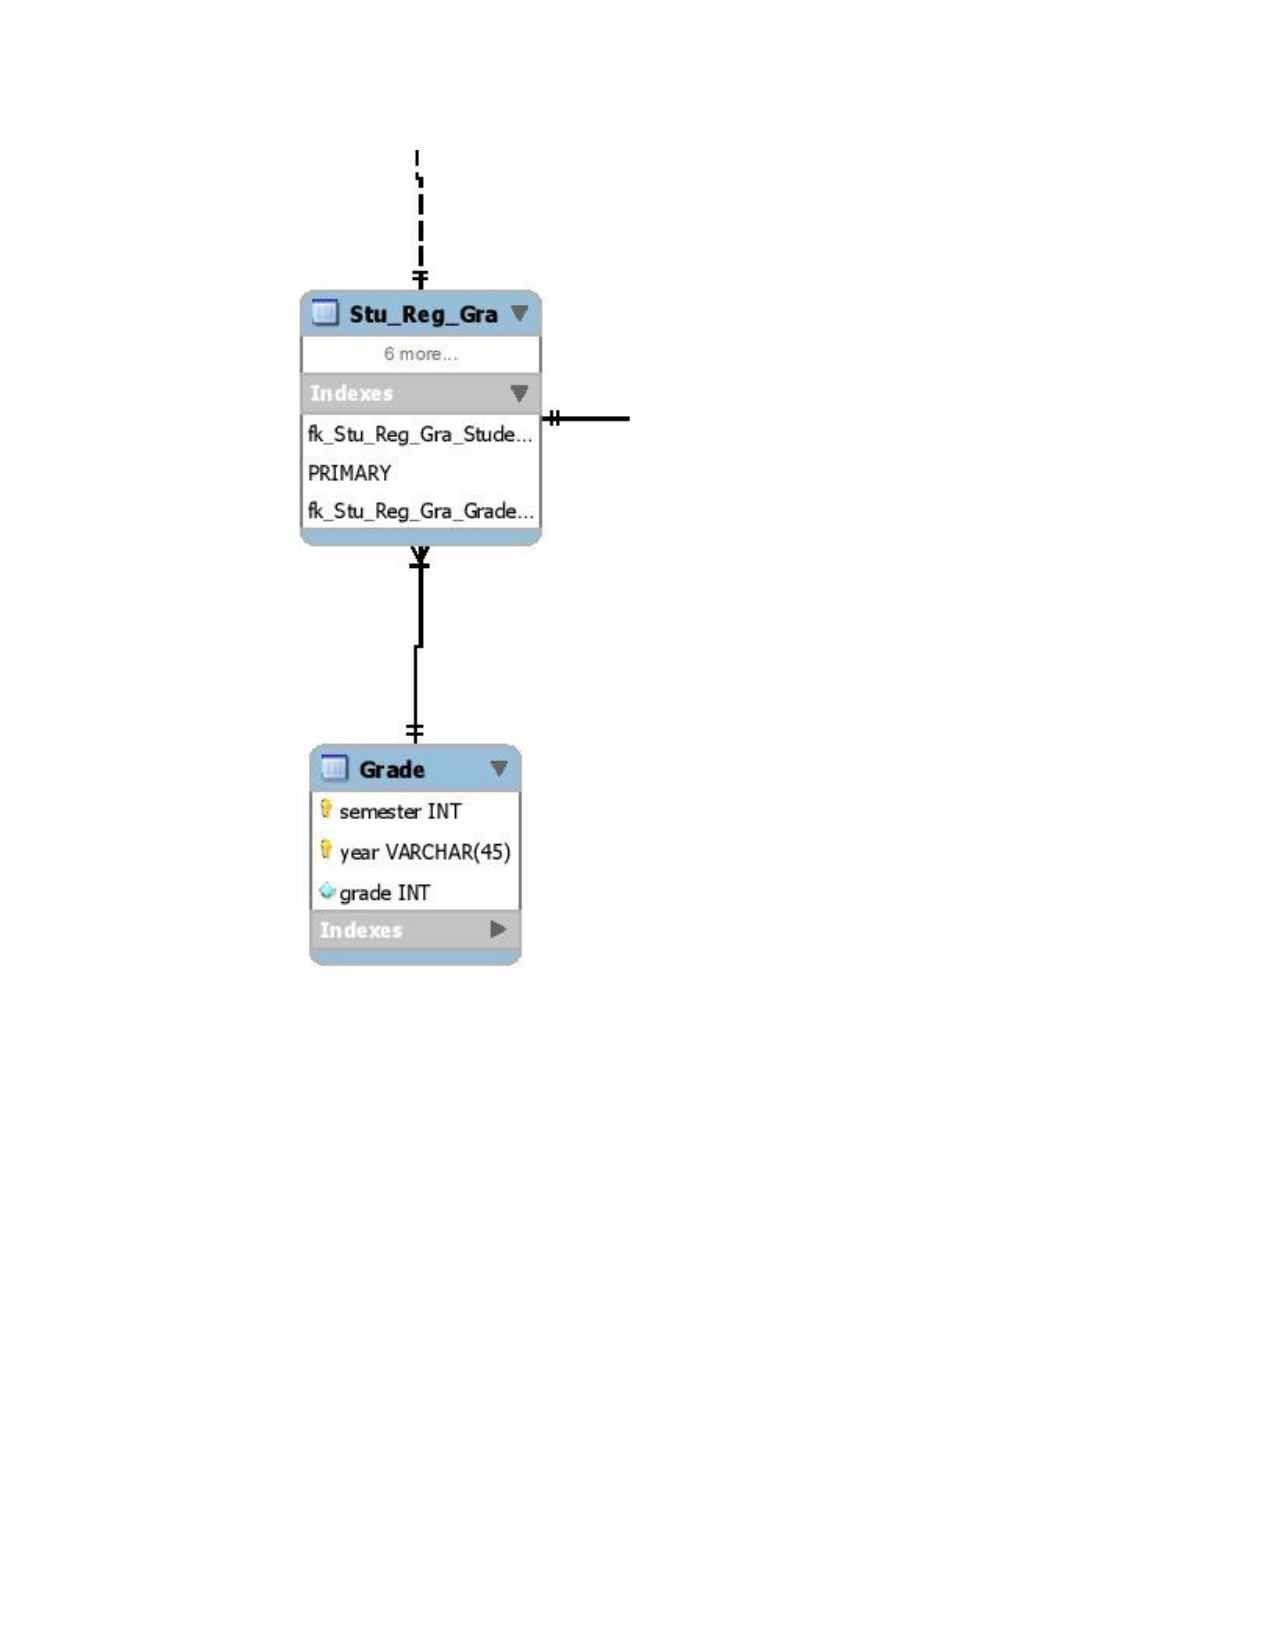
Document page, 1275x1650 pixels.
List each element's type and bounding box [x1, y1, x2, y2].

picture [150, 150, 630, 1046]
